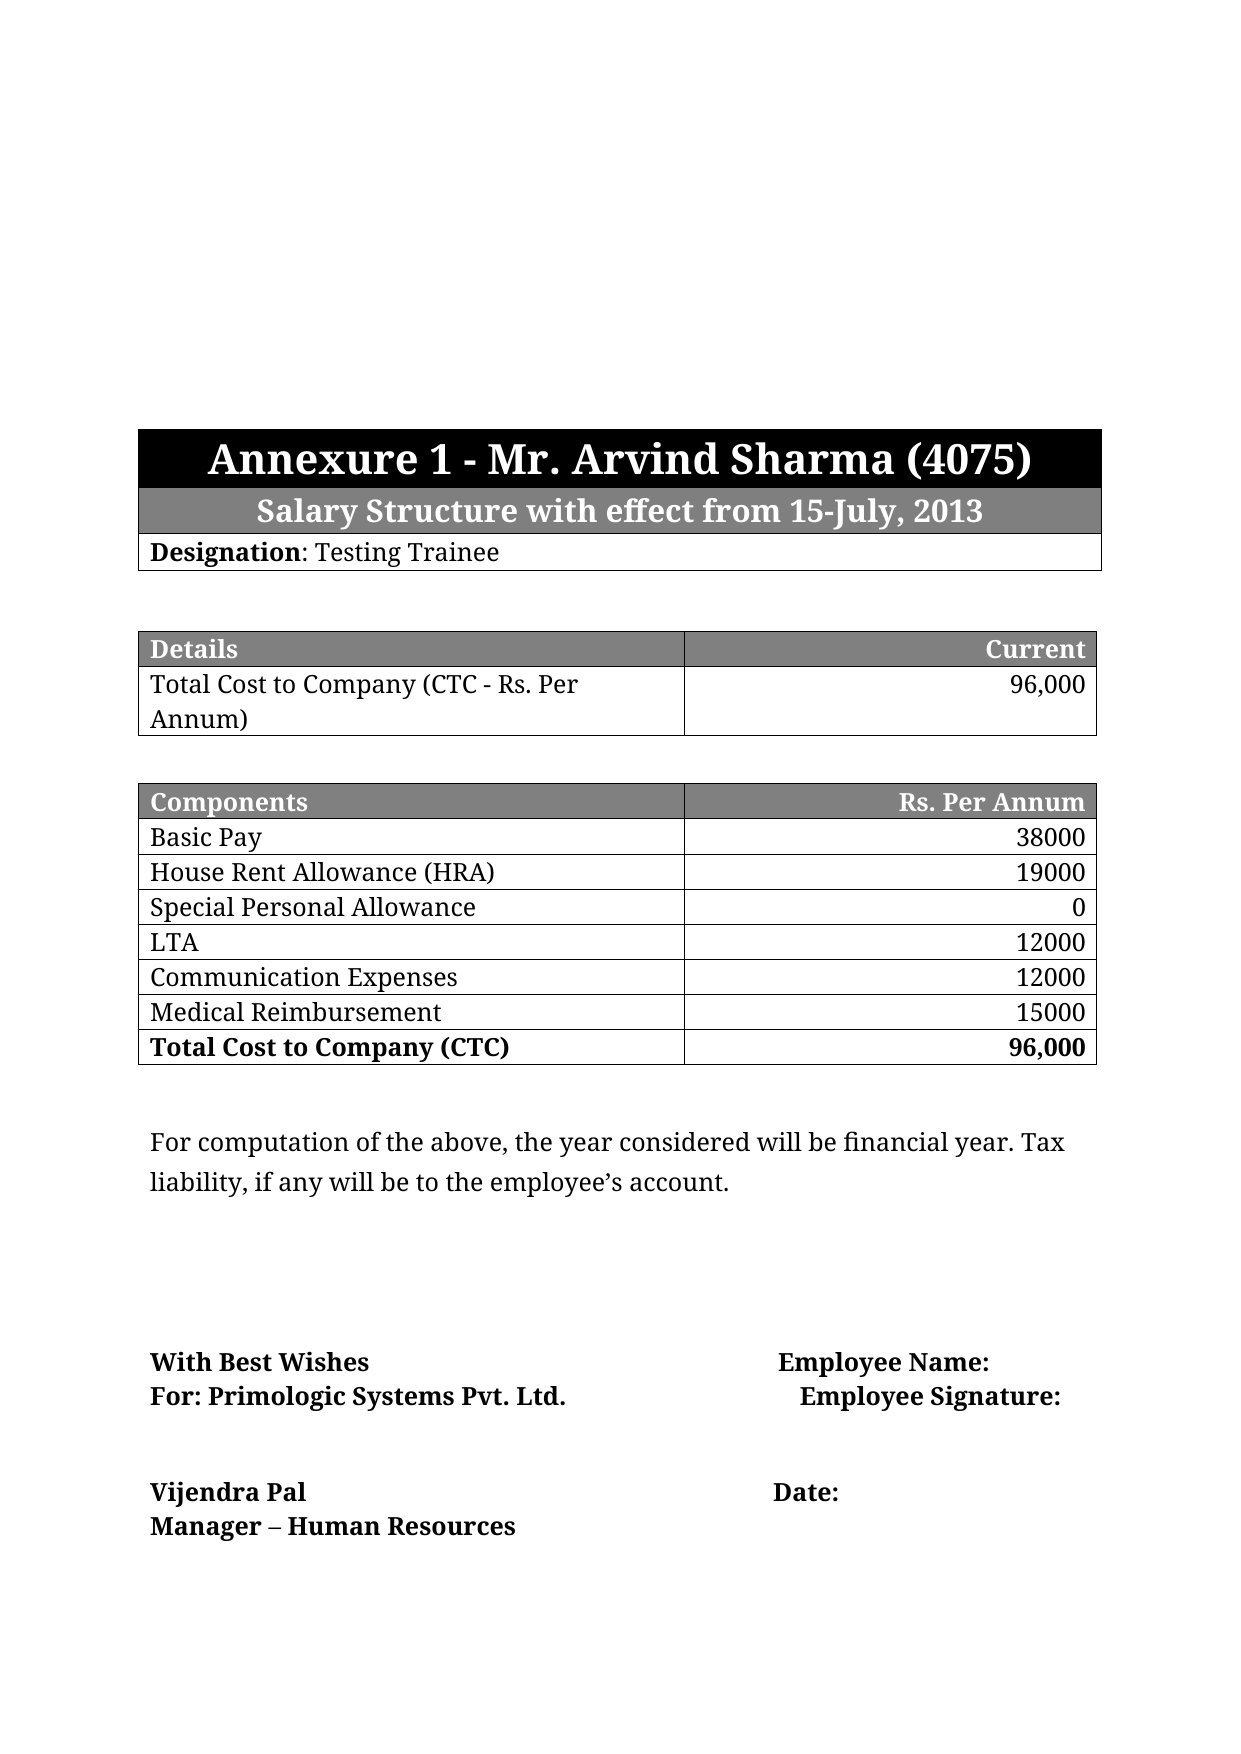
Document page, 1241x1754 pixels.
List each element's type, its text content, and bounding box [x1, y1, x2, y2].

table_header Annexure 1 - Mr. Arvind Sharma (4075) [139, 430, 1101, 487]
text Vijendra Pal Date: [150, 1474, 1090, 1508]
table_cell 19000 [685, 855, 1096, 888]
text With Best Wishes Employee Name: [150, 1344, 1090, 1378]
table_header Components [139, 784, 684, 818]
table_cell 96,000 [685, 1030, 1096, 1064]
table_cell House Rent Allowance (HRA) [139, 855, 684, 888]
table_cell 12000 [685, 925, 1096, 959]
table_cell 38000 [685, 819, 1096, 853]
table_cell Medical Reimbursement [139, 995, 684, 1029]
text Manager – Human Resources [150, 1508, 1090, 1543]
table_cell Basic Pay [139, 819, 684, 853]
text For: Primologic Systems Pvt. Ltd. Employee Signature: [150, 1378, 1090, 1412]
table_cell Salary Structure with effect from 15-July, 2013 [139, 488, 1101, 533]
table_header Rs. Per Annum [685, 784, 1096, 818]
table_cell Designation: Testing Trainee [139, 534, 1101, 570]
table_cell Special Personal Allowance [139, 890, 684, 924]
table_cell 96,000 [685, 667, 1096, 735]
table_cell 0 [685, 890, 1096, 924]
table_cell 12000 [685, 960, 1096, 994]
table_cell Total Cost to Company (CTC - Rs. Per Annum) [139, 667, 684, 735]
table_header Current [685, 632, 1096, 666]
table_cell Total Cost to Company (CTC) [139, 1030, 684, 1064]
table_header Details [139, 632, 684, 666]
table_cell Communication Expenses [139, 960, 684, 994]
table_cell 15000 [685, 995, 1096, 1029]
table_cell LTA [139, 925, 684, 959]
text For computation of the above, the year considered will be financial year. Tax liability, if any will be to the employee’s account. [150, 1125, 1090, 1198]
